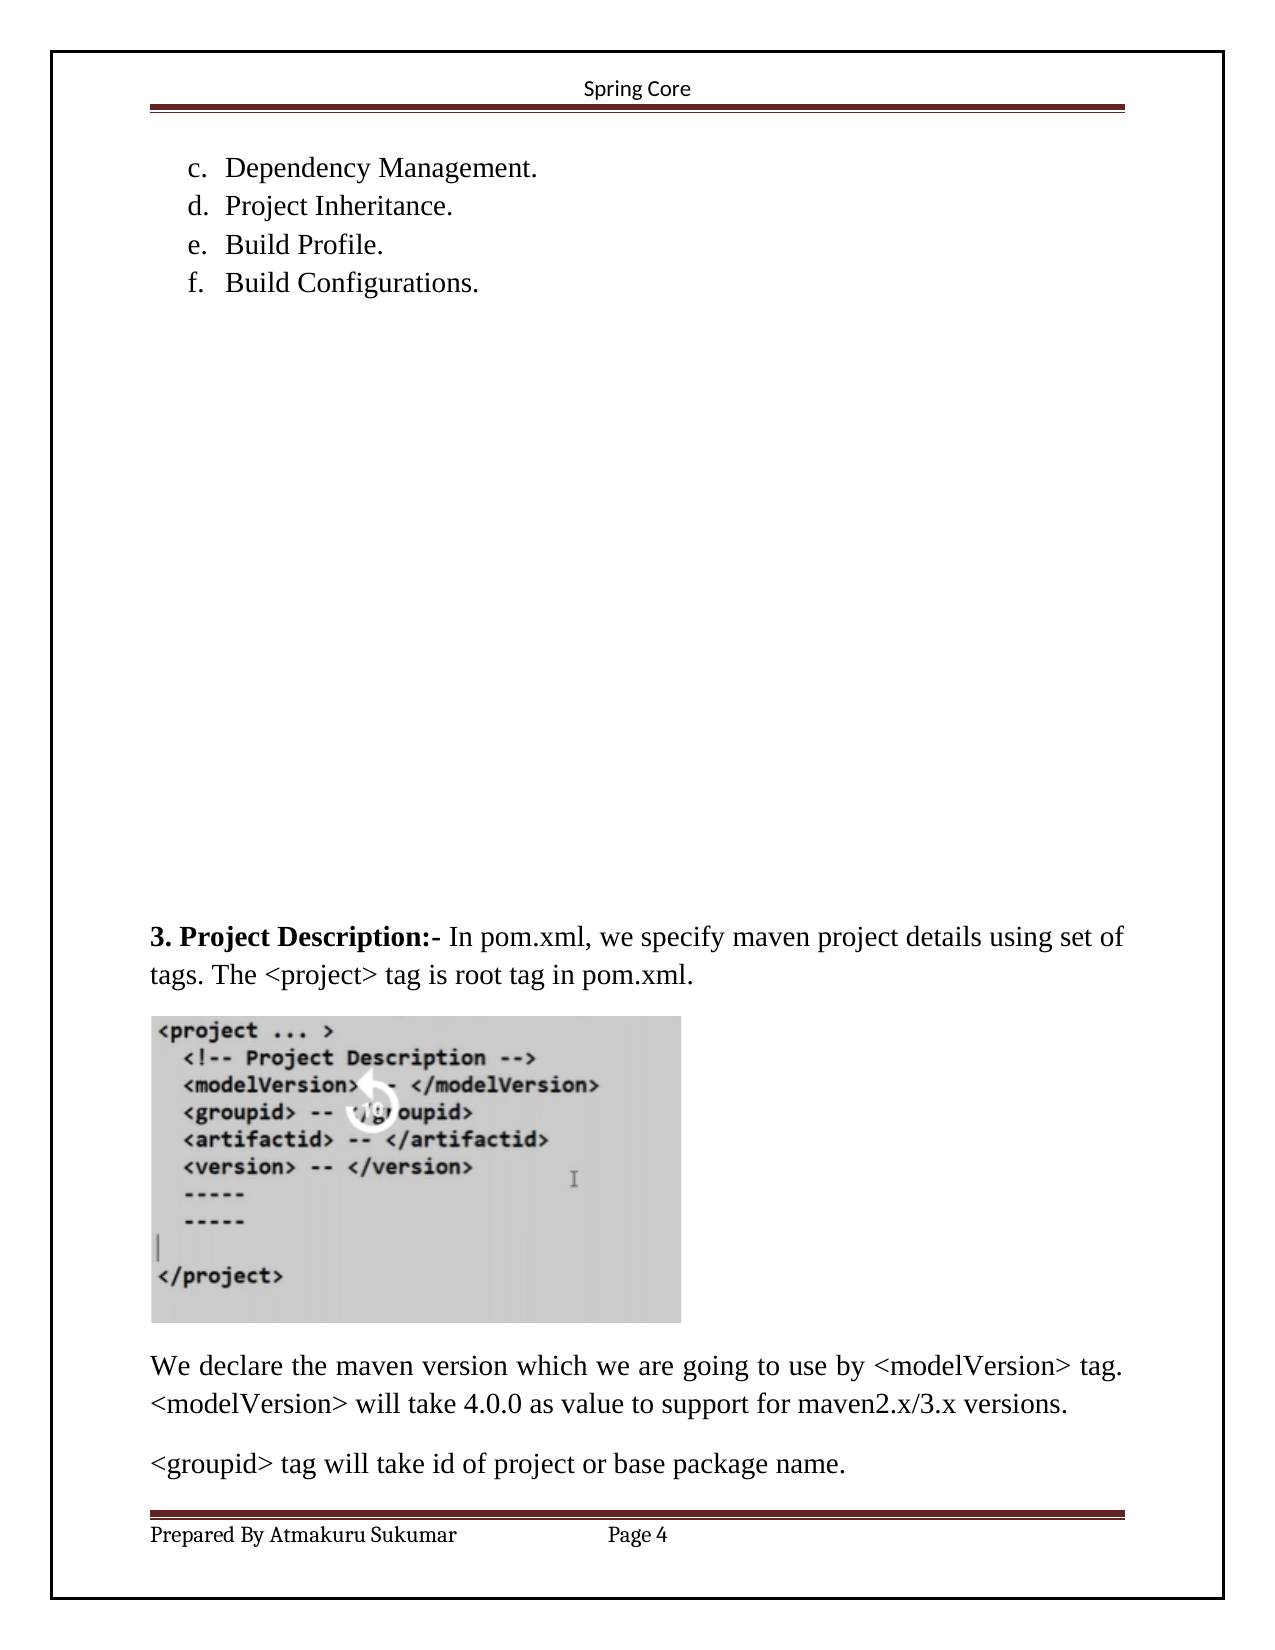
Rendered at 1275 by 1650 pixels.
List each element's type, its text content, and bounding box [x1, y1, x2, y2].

list Dependency Management. [187, 150, 1125, 183]
text 3. Project Description:- In pom.xml, we specify maven project details using set of tags. The <project> tag is root tag in pom.xml. [150, 919, 1125, 991]
text We declare the maven version which we are going to use by <modelVersion> tag. <modelVersion> will take 4.0.0 as value to support for maven2.x/3.x versions. [150, 1348, 1125, 1420]
picture [150, 1016, 682, 1323]
list Build Profile. [187, 227, 1125, 261]
list Project Inheritance. [187, 188, 1125, 222]
text <groupid> tag will take id of project or base package name. [150, 1446, 1125, 1479]
list Build Configurations. [187, 266, 1125, 299]
